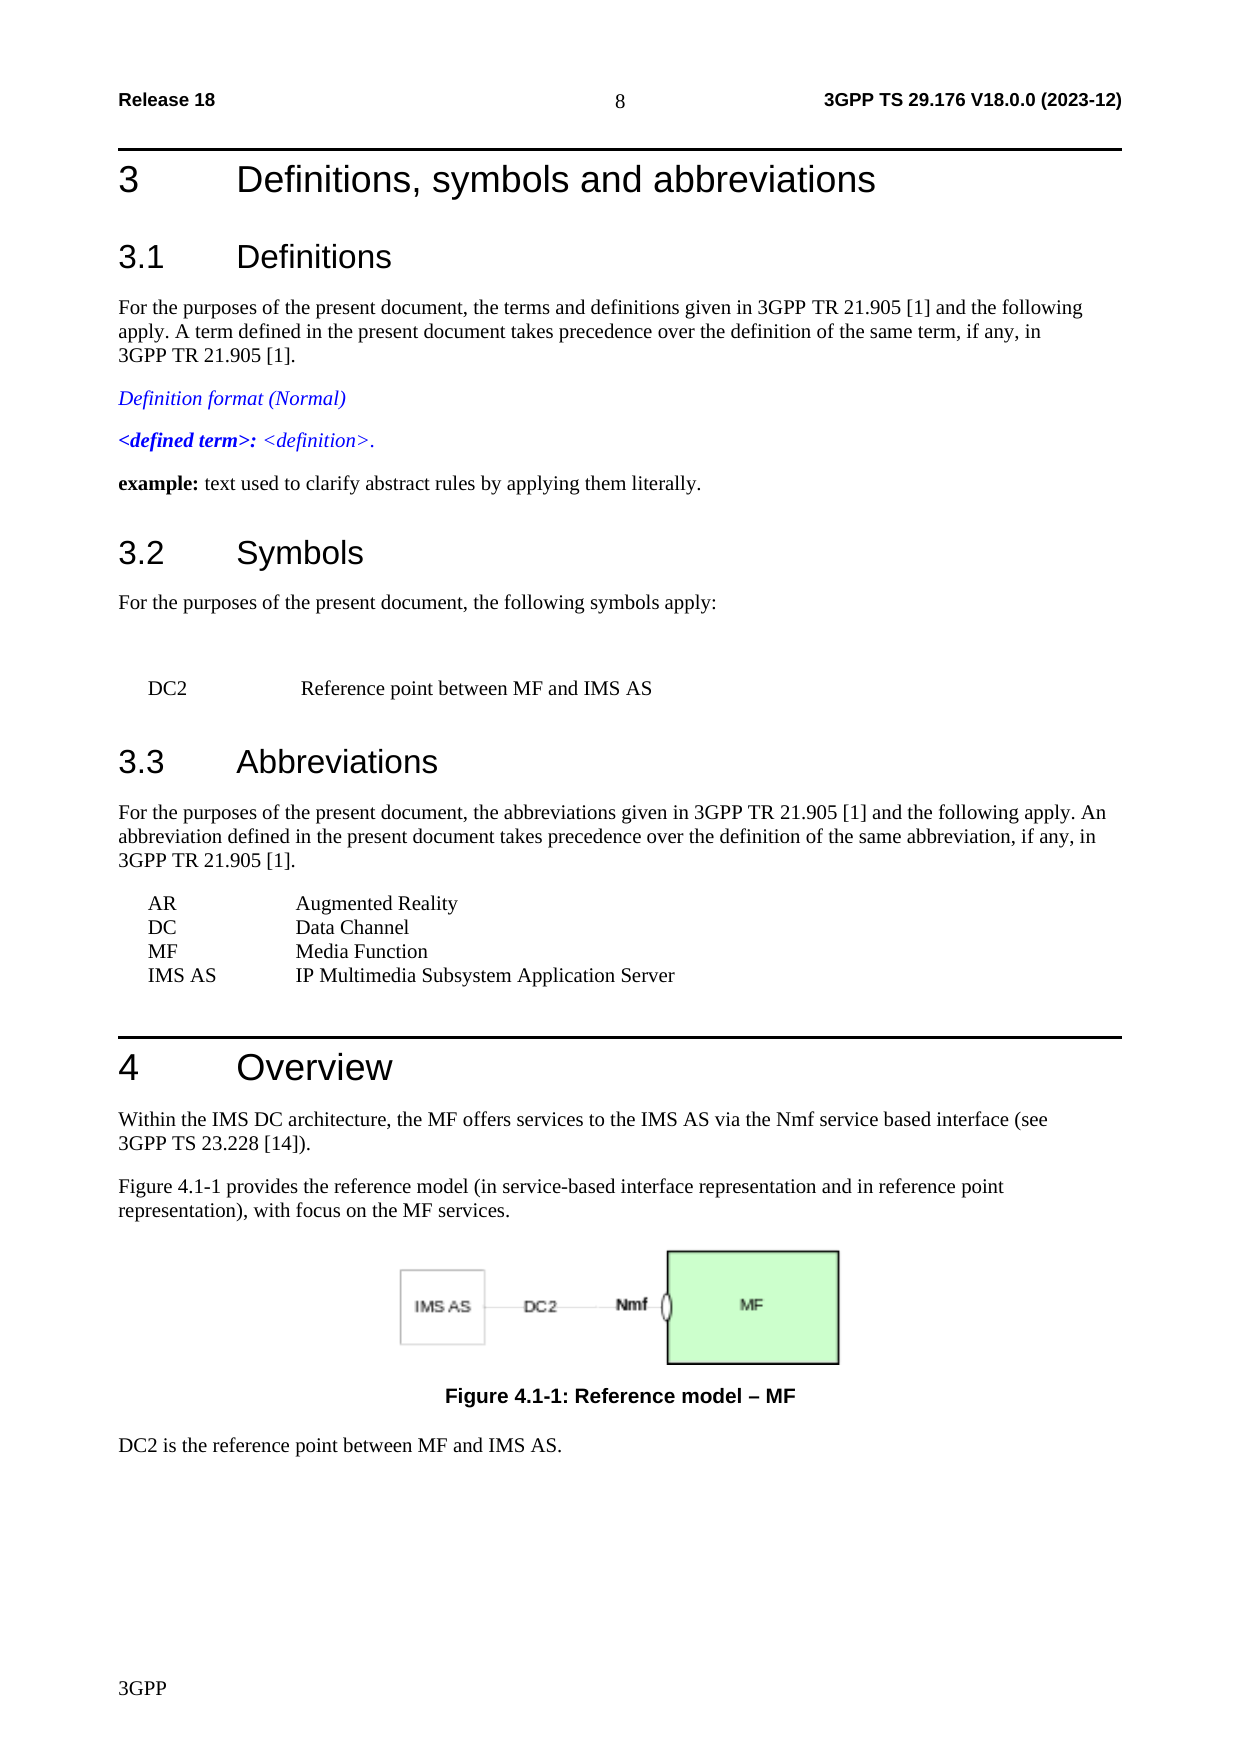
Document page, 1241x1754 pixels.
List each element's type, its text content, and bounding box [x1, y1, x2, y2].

text DC Data Channel [148, 915, 1122, 939]
subtitle 4 Overview [118, 1039, 1122, 1088]
text Figure 4.1-1: Reference model – MF [118, 1383, 1122, 1407]
text DC2 is the reference point between MF and IMS AS. [118, 1432, 1122, 1457]
subtitle 3.3 Abbreviations [118, 742, 1122, 781]
text MF Media Function [148, 939, 1122, 963]
text IMS AS IP Multimedia Subsystem Application Server [148, 963, 1122, 987]
text DC2 Reference point between MF and IMS AS [148, 676, 1122, 700]
text Within the IMS DC architecture, the MF offers services to the IMS AS via the Nmf service based interface (see 3GPP TS 23.228 [14]). [118, 1107, 1122, 1155]
text For the purposes of the present document, the terms and definitions given in 3GPP TR 21.905 [1] and the following apply. A term defined in the present document takes precedence over the definition of the same term, if any, in 3GPP TR 21.905 [1]. [118, 295, 1122, 367]
text Definition format (Normal) [118, 386, 1122, 410]
subtitle 3.1 Definitions [118, 237, 1122, 276]
text For the purposes of the present document, the following symbols apply: [118, 590, 1122, 614]
text example: text used to clarify abstract rules by applying them literally. [118, 471, 1122, 495]
text <defined term>: <definition>. [118, 428, 1122, 452]
subtitle 3.2 Symbols [118, 533, 1122, 571]
text Figure 4.1-1 provides the reference model (in service-based interface representation and in reference point representation), with focus on the MF services. [118, 1174, 1122, 1222]
subtitle 3 Definitions, symbols and abbreviations [118, 151, 1122, 200]
text For the purposes of the present document, the abbreviations given in 3GPP TR 21.905 [1] and the following apply. An abbreviation defined in the present document takes precedence over the definition of the same abbreviation, if any, in 3GPP TR 21.905 [1]. [118, 800, 1122, 872]
text AR Augmented Reality [148, 891, 1122, 915]
